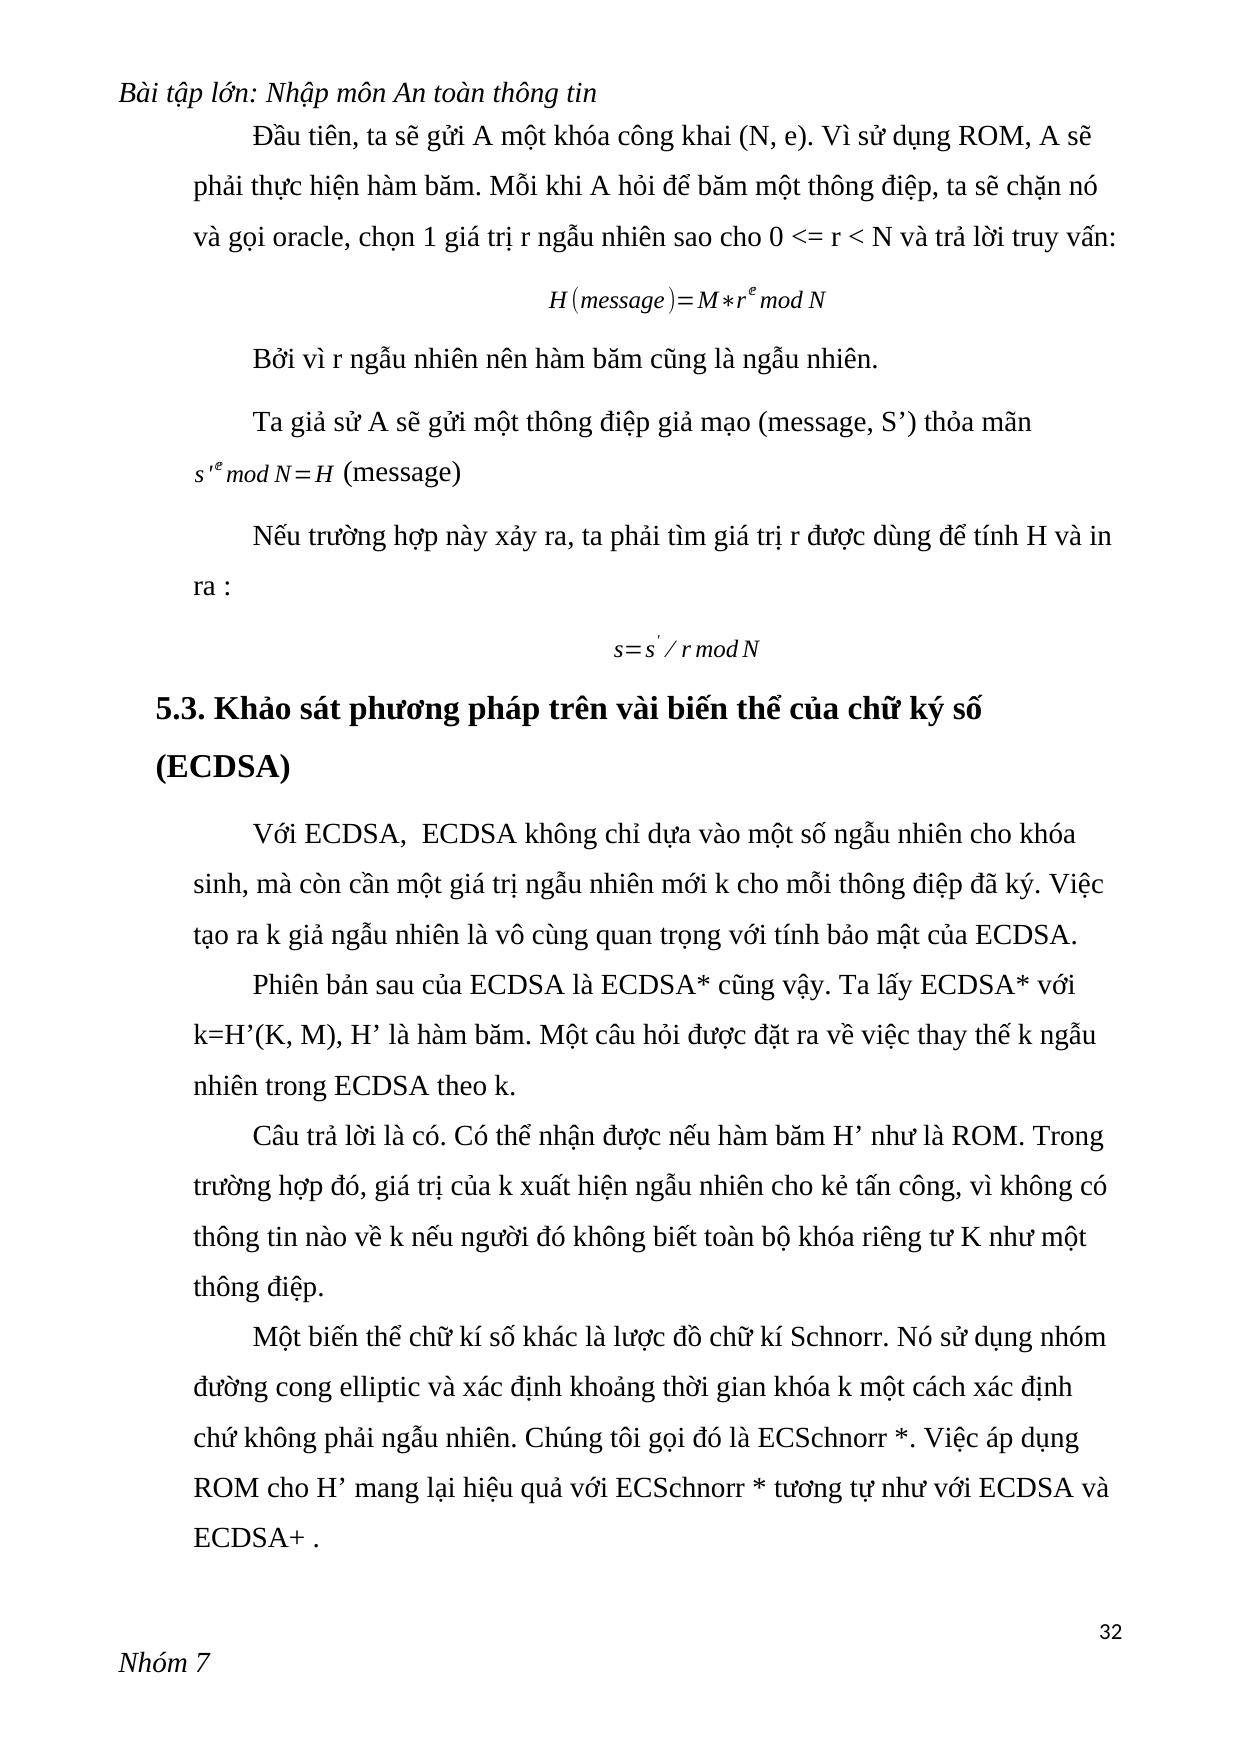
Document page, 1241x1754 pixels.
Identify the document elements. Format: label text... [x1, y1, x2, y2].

text Bởi vì r ngẫu nhiên nên hàm băm cũng là ngẫu nhiên. [193, 341, 1122, 374]
list Một biến thể chữ kí số khác là lược đồ chữ kí Schnorr. Nó sử dụng nhóm đường cong elliptic và xác định khoảng thời gian khóa k một cách xác định chứ không phải ngẫu nhiên. Chúng tôi gọi đó là ECSchnorr *. Việc áp dụng ROM cho H’ mang lại hiệu quả với ECSchnorr * tương tự như với ECDSA và ECDSA+ . [193, 1319, 1122, 1554]
text Ta giả sử A sẽ gửi một thông điệp giả mạo (message, S’) thỏa mãn (message) [193, 404, 1122, 489]
text Đầu tiên, ta sẽ gửi A một khóa công khai (N, e). Vì sử dụng ROM, A sẽ phải thực hiện hàm băm. Mỗi khi A hỏi để băm một thông điệp, ta sẽ chặn nó và gọi oracle, chọn 1 giá trị r ngẫu nhiên sao cho 0 <= r < N và trả lời truy vấn: [193, 118, 1122, 252]
list Với ECDSA, ECDSA không chỉ dựa vào một số ngẫu nhiên cho khóa sinh, mà còn cần một giá trị ngẫu nhiên mới k cho mỗi thông điệp đã ký. Việc tạo ra k giả ngẫu nhiên là vô cùng quan trọng với tính bảo mật của ECDSA. [193, 816, 1122, 950]
list Câu trả lời là có. Có thể nhận được nếu hàm băm H’ như là ROM. Trong trường hợp đó, giá trị của k xuất hiện ngẫu nhiên cho kẻ tấn công, vì không có thông tin nào về k nếu người đó không biết toàn bộ khóa riêng tư K như một thông điệp. [193, 1118, 1122, 1302]
text Nếu trường hợp này xảy ra, ta phải tìm giá trị r được dùng để tính H và in ra : [193, 518, 1122, 602]
subtitle 5.3. Khảo sát phương pháp trên vài biến thể của chữ ký số (ECDSA) [155, 689, 1122, 784]
list Phiên bản sau của ECDSA là ECDSA* cũng vậy. Ta lấy ECDSA* với k=H’(K, M), H’ là hàm băm. Một câu hỏi được đặt ra về việc thay thế k ngẫu nhiên trong ECDSA theo k. [193, 967, 1122, 1101]
